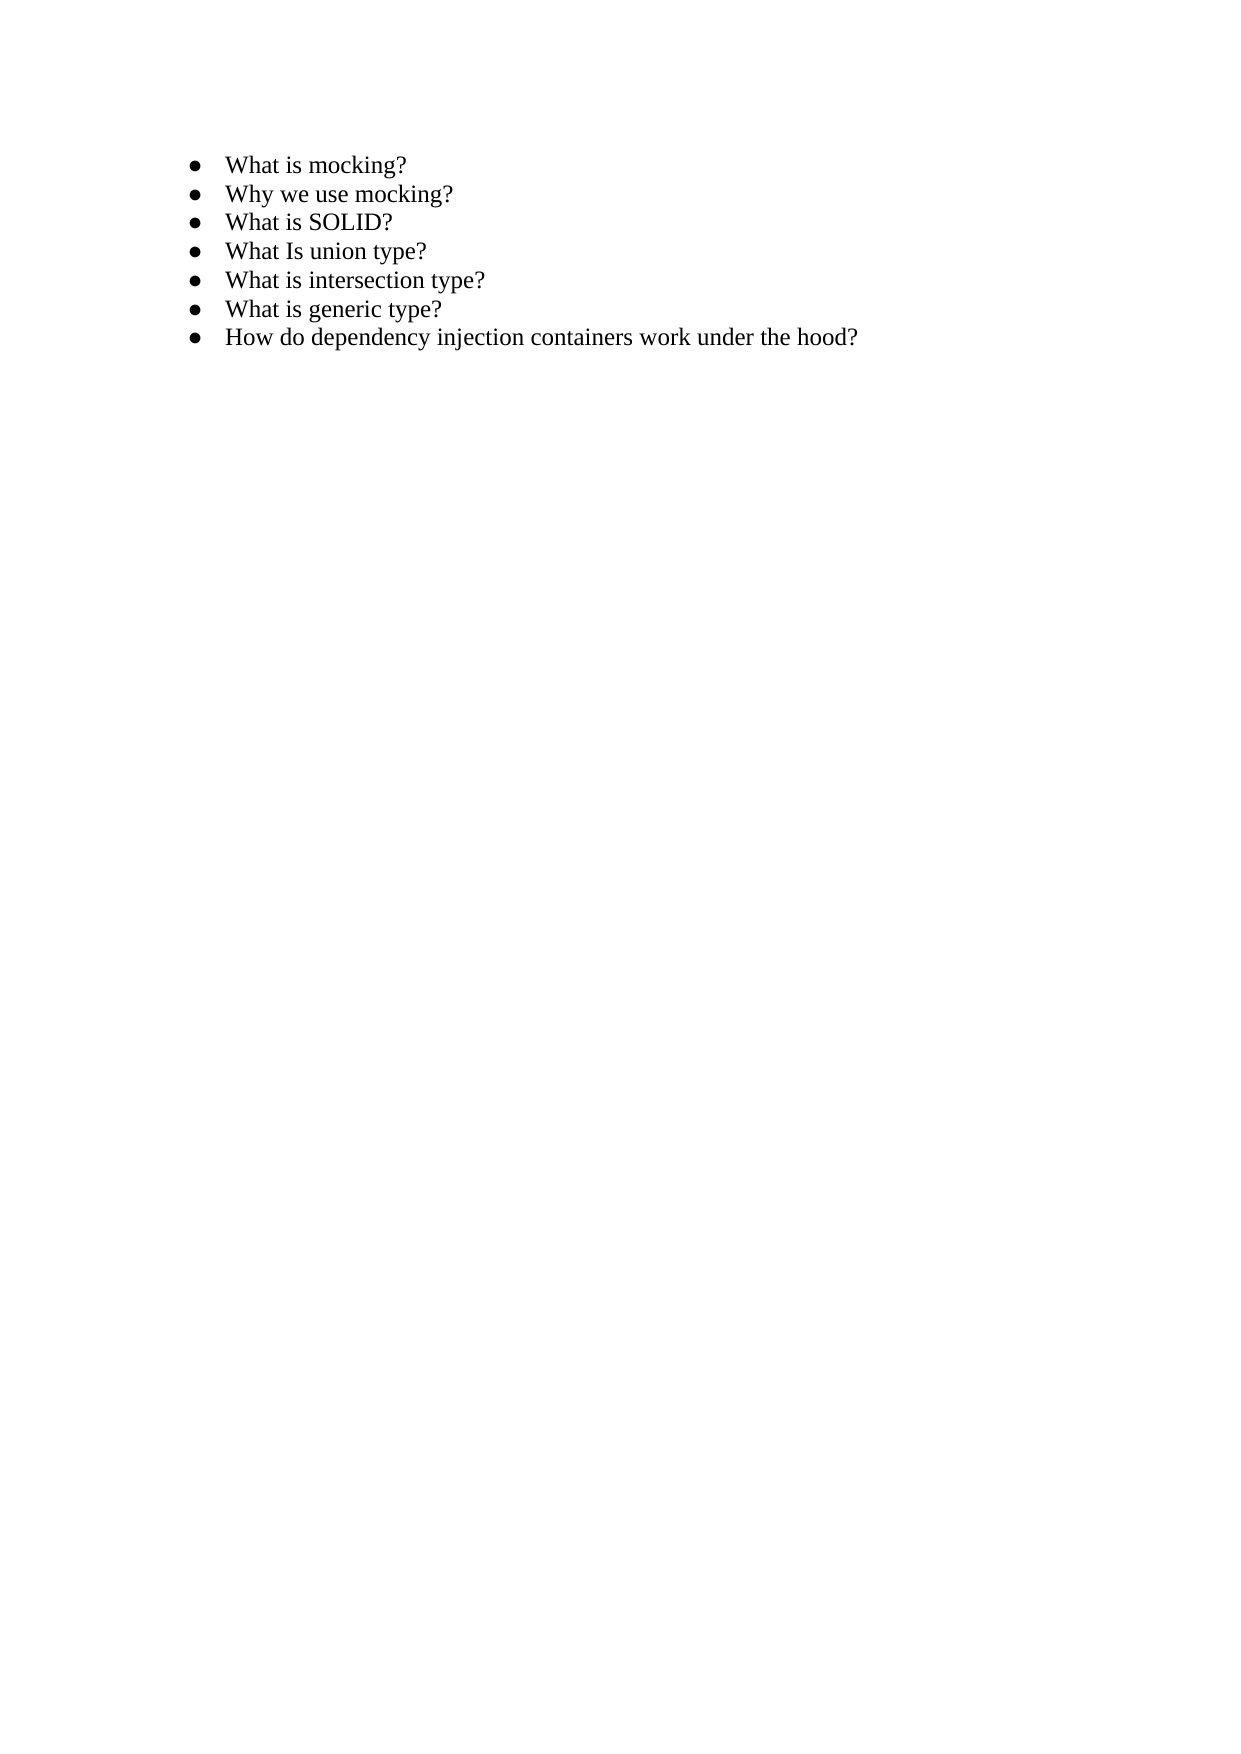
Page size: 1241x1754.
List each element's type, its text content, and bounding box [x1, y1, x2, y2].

list How do dependency injection containers work under the hood? [187, 322, 1090, 351]
list What Is union type? [187, 236, 1090, 265]
list What is intersection type? [187, 265, 1090, 294]
list What is generic type? [187, 294, 1090, 322]
list Why we use mocking? [187, 179, 1090, 207]
list What is mocking? [187, 150, 1090, 179]
list What is SOLID? [187, 207, 1090, 236]
